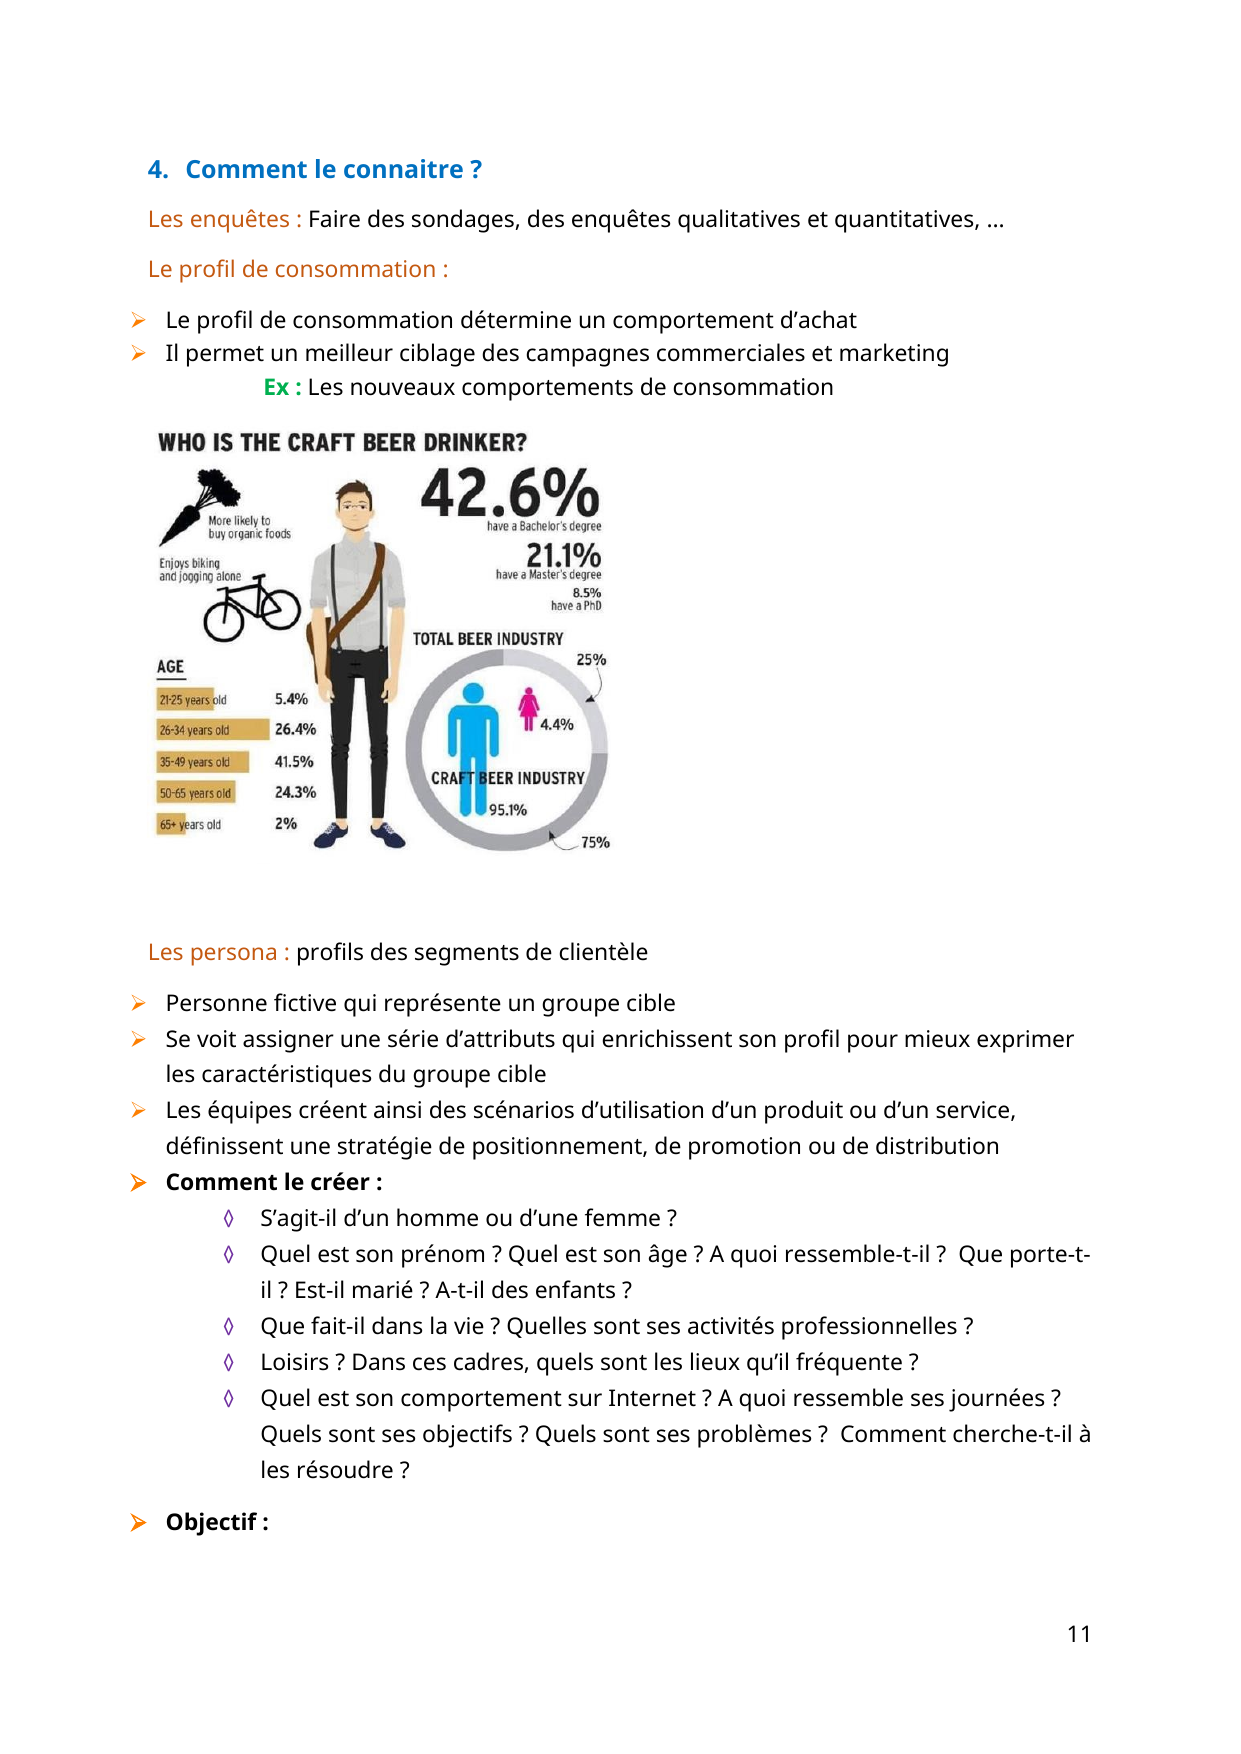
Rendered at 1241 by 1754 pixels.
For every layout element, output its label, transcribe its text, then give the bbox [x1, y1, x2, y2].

list Comment le créer : [148, 1166, 1093, 1197]
list Quel est son prénom ? Quel est son âge ? A quoi ressemble-t-il ? Que porte-t-il ? Est-il marié ? A-t-il des enfants ? [223, 1238, 1093, 1305]
list Personne fictive qui représente un groupe cible [148, 987, 1093, 1018]
list Les équipes créent ainsi des scénarios d’utilisation d’un produit ou d’un service, définissent une stratégie de positionnement, de promotion ou de distribution [148, 1094, 1093, 1162]
text Le profil de consommation : [148, 253, 1093, 284]
list Quel est son comportement sur Internet ? A quoi ressemble ses journées ? Quels sont ses objectifs ? Quels sont ses problèmes ? Comment cherche-t-il à les résoudre ? [223, 1382, 1093, 1485]
picture [134, 414, 652, 864]
list S’agit-il d’un homme ou d’une femme ? [223, 1202, 1093, 1233]
list Il permet un meilleur ciblage des campagnes commerciales et marketing Ex : Les nouveaux comportements de consommation [148, 337, 1093, 402]
text Les enquêtes : Faire des sondages, des enquêtes qualitatives et quantitatives, … [148, 203, 1093, 234]
text Les persona : profils des segments de clientèle [148, 936, 1093, 967]
list Objectif : [148, 1506, 1093, 1538]
list Loisirs ? Dans ces cadres, quels sont les lieux qu’il fréquente ? [223, 1346, 1093, 1377]
list Le profil de consommation détermine un comportement d’achat [148, 304, 1093, 335]
list Que fait-il dans la vie ? Quelles sont ses activités professionnelles ? [223, 1310, 1093, 1341]
list Se voit assigner une série d’attributs qui enrichissent son profil pour mieux exprimer les caractéristiques du groupe cible [148, 1022, 1093, 1090]
subtitle Comment le connaitre ? [148, 152, 1093, 186]
